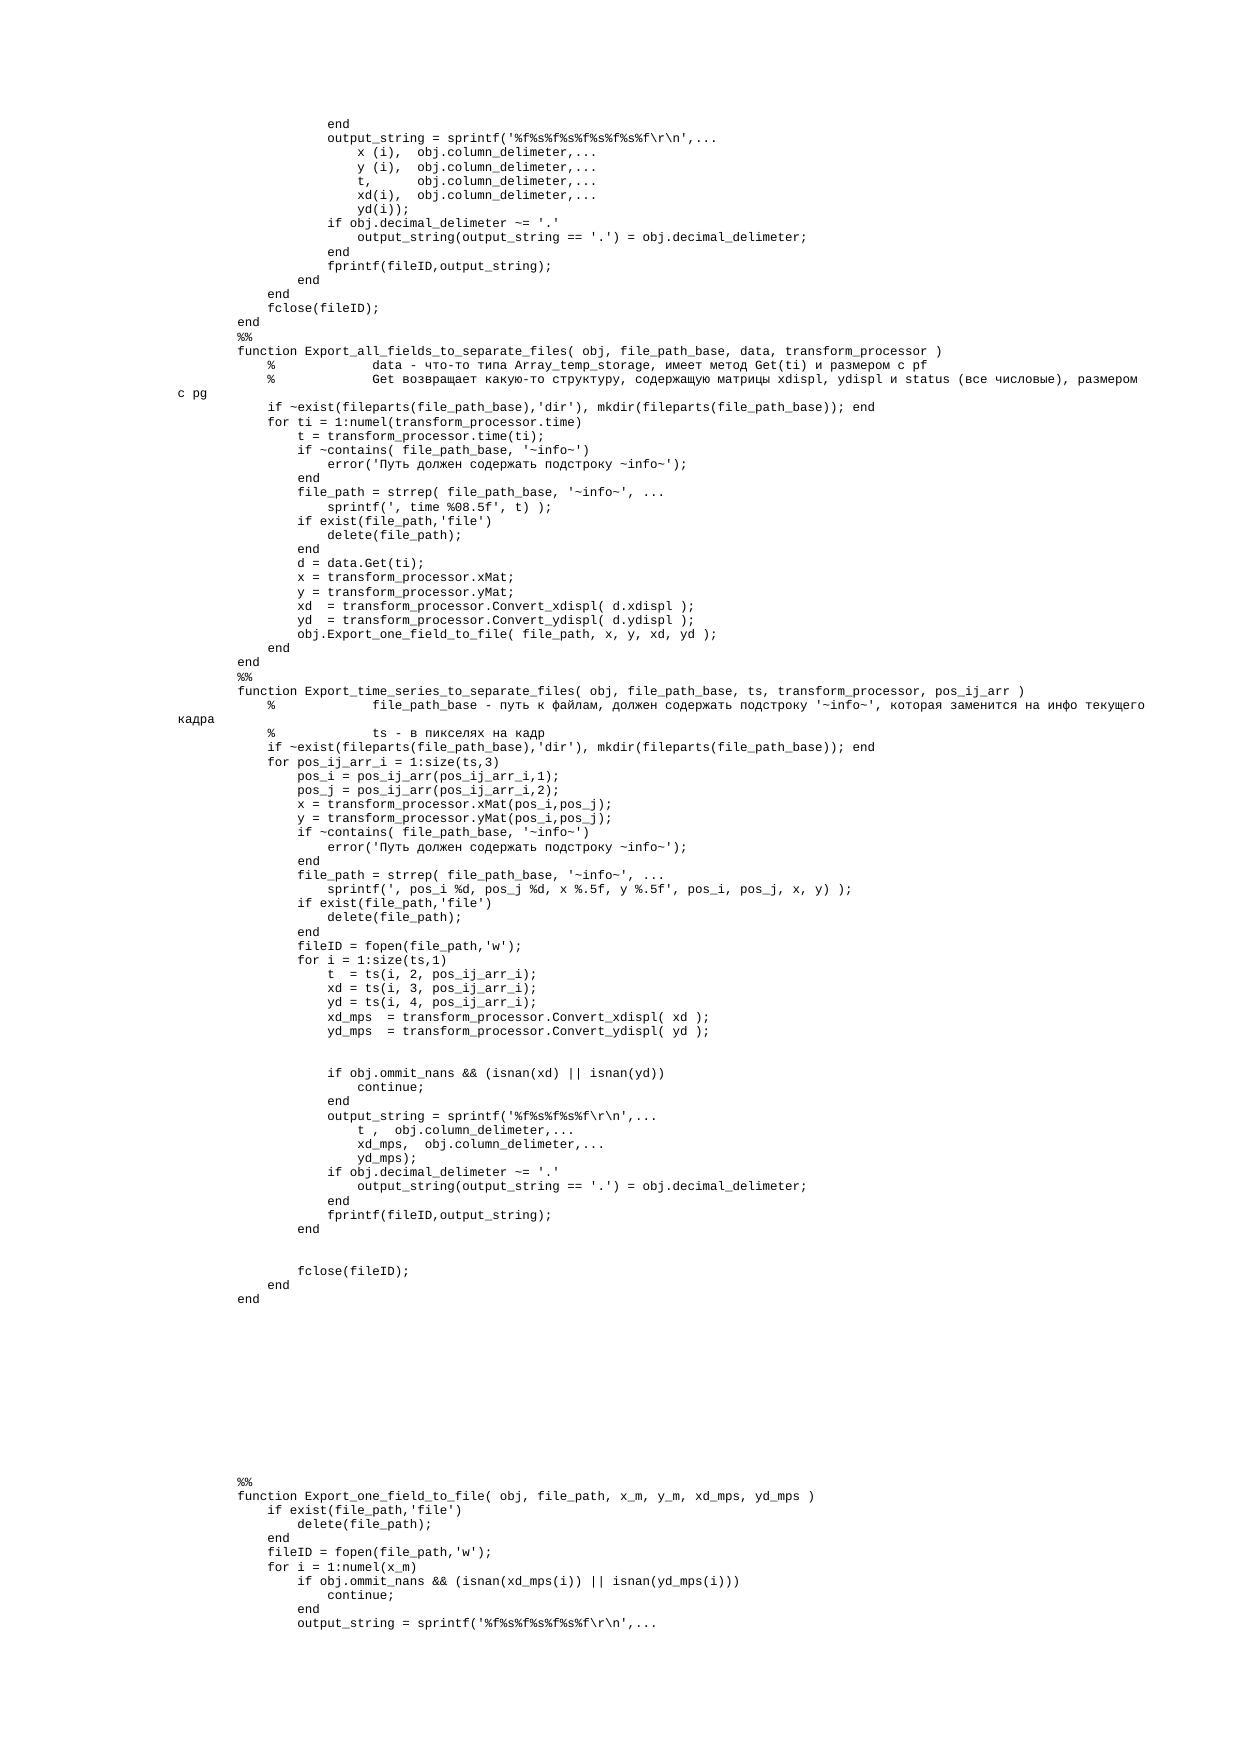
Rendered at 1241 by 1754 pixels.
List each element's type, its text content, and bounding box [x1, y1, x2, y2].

text % Get возвращает какую-то структуру, содержащую матрицы xdispl, ydispl и status (все числовые), размером с pg [177, 373, 1152, 401]
text end [177, 926, 1152, 940]
text fprintf(fileID,output_string); [177, 1209, 1152, 1223]
text delete(file_path); [177, 911, 1152, 926]
text yd = ts(i, 4, pos_ij_arr_i); [177, 996, 1152, 1011]
text xd = transform_processor.Convert_xdispl( d.xdispl ); [177, 600, 1152, 614]
text end [177, 1532, 1152, 1546]
text end [177, 1095, 1152, 1109]
text if exist(file_path,'file') [177, 1504, 1152, 1518]
text if obj.decimal_delimeter ~= '.' [177, 217, 1152, 231]
text if ~exist(fileparts(file_path_base),'dir'), mkdir(fileparts(file_path_base)); end [177, 401, 1152, 416]
text continue; [177, 1081, 1152, 1095]
text end [177, 316, 1152, 331]
text yd_mps = transform_processor.Convert_ydispl( yd ); [177, 1025, 1152, 1039]
text y = transform_processor.yMat; [177, 586, 1152, 600]
text pos_i = pos_ij_arr(pos_ij_arr_i,1); [177, 770, 1152, 784]
text fclose(fileID); [177, 302, 1152, 316]
text if exist(file_path,'file') [177, 515, 1152, 529]
text if ~contains( file_path_base, '~info~') [177, 826, 1152, 841]
text for pos_ij_arr_i = 1:size(ts,3) [177, 756, 1152, 770]
text fclose(fileID); [177, 1265, 1152, 1279]
text delete(file_path); [177, 529, 1152, 543]
text yd(i)); [177, 203, 1152, 217]
text output_string = sprintf('%f%s%f%s%f%s%f%s%f\r\n',... [177, 132, 1152, 146]
text end [177, 288, 1152, 302]
text end [177, 1223, 1152, 1237]
text output_string(output_string == '.') = obj.decimal_delimeter; [177, 1180, 1152, 1194]
text file_path = strrep( file_path_base, '~info~', ... [177, 869, 1152, 883]
text xd_mps, obj.column_delimeter,... [177, 1138, 1152, 1152]
text yd = transform_processor.Convert_ydispl( d.ydispl ); [177, 614, 1152, 628]
text end [177, 1293, 1152, 1307]
text for i = 1:size(ts,1) [177, 954, 1152, 968]
text function Export_one_field_to_file( obj, file_path, x_m, y_m, xd_mps, yd_mps ) [177, 1490, 1152, 1504]
text output_string(output_string == '.') = obj.decimal_delimeter; [177, 231, 1152, 246]
text t = transform_processor.time(ti); [177, 430, 1152, 444]
text fileID = fopen(file_path,'w'); [177, 1546, 1152, 1561]
text error('Путь должен содержать подстроку ~info~'); [177, 841, 1152, 855]
text for ti = 1:numel(transform_processor.time) [177, 416, 1152, 430]
text end [177, 246, 1152, 260]
text for i = 1:numel(x_m) [177, 1561, 1152, 1575]
text function Export_all_fields_to_separate_files( obj, file_path_base, data, transform_processor ) [177, 345, 1152, 359]
text output_string = sprintf('%f%s%f%s%f\r\n',... [177, 1109, 1152, 1124]
text t, obj.column_delimeter,... [177, 175, 1152, 189]
text output_string = sprintf('%f%s%f%s%f%s%f\r\n',... [177, 1617, 1152, 1631]
text continue; [177, 1589, 1152, 1603]
text end [177, 1279, 1152, 1293]
text end [177, 118, 1152, 132]
text if obj.ommit_nans && (isnan(xd_mps(i)) || isnan(yd_mps(i))) [177, 1575, 1152, 1589]
text pos_j = pos_ij_arr(pos_ij_arr_i,2); [177, 784, 1152, 798]
text sprintf(', pos_i %d, pos_j %d, x %.5f, y %.5f', pos_i, pos_j, x, y) ); [177, 883, 1152, 897]
text %% [177, 1476, 1152, 1490]
text end [177, 1603, 1152, 1617]
text x = transform_processor.xMat; [177, 571, 1152, 586]
text % ts - в пикселях на кадр [177, 727, 1152, 741]
text sprintf(', time %08.5f', t) ); [177, 501, 1152, 515]
text end [177, 1194, 1152, 1209]
text %% [177, 331, 1152, 345]
text if obj.ommit_nans && (isnan(xd) || isnan(yd)) [177, 1067, 1152, 1081]
text y = transform_processor.yMat(pos_i,pos_j); [177, 812, 1152, 826]
text end [177, 855, 1152, 869]
text if ~contains( file_path_base, '~info~') [177, 444, 1152, 458]
text d = data.Get(ti); [177, 557, 1152, 571]
text xd(i), obj.column_delimeter,... [177, 189, 1152, 203]
text fprintf(fileID,output_string); [177, 260, 1152, 274]
text end [177, 543, 1152, 557]
text fileID = fopen(file_path,'w'); [177, 940, 1152, 954]
text %% [177, 671, 1152, 685]
text delete(file_path); [177, 1518, 1152, 1532]
text if obj.decimal_delimeter ~= '.' [177, 1166, 1152, 1180]
text end [177, 656, 1152, 671]
text error('Путь должен содержать подстроку ~info~'); [177, 458, 1152, 472]
text yd_mps); [177, 1152, 1152, 1166]
text if exist(file_path,'file') [177, 897, 1152, 911]
text x (i), obj.column_delimeter,... [177, 146, 1152, 161]
text function Export_time_series_to_separate_files( obj, file_path_base, ts, transform_processor, pos_ij_arr ) [177, 685, 1152, 699]
text end [177, 472, 1152, 486]
text if ~exist(fileparts(file_path_base),'dir'), mkdir(fileparts(file_path_base)); end [177, 741, 1152, 756]
text obj.Export_one_field_to_file( file_path, x, y, xd, yd ); [177, 628, 1152, 642]
text end [177, 642, 1152, 656]
text xd = ts(i, 3, pos_ij_arr_i); [177, 982, 1152, 996]
text % file_path_base - путь к файлам, должен содержать подстроку '~info~', которая заменится на инфо текущего кадра [177, 699, 1152, 727]
text t , obj.column_delimeter,... [177, 1124, 1152, 1138]
text y (i), obj.column_delimeter,... [177, 161, 1152, 175]
text % data - что-то типа Array_temp_storage, имеет метод Get(ti) и размером с pf [177, 359, 1152, 373]
text file_path = strrep( file_path_base, '~info~', ... [177, 486, 1152, 501]
text end [177, 274, 1152, 288]
text t = ts(i, 2, pos_ij_arr_i); [177, 968, 1152, 982]
text xd_mps = transform_processor.Convert_xdispl( xd ); [177, 1011, 1152, 1025]
text x = transform_processor.xMat(pos_i,pos_j); [177, 798, 1152, 812]
